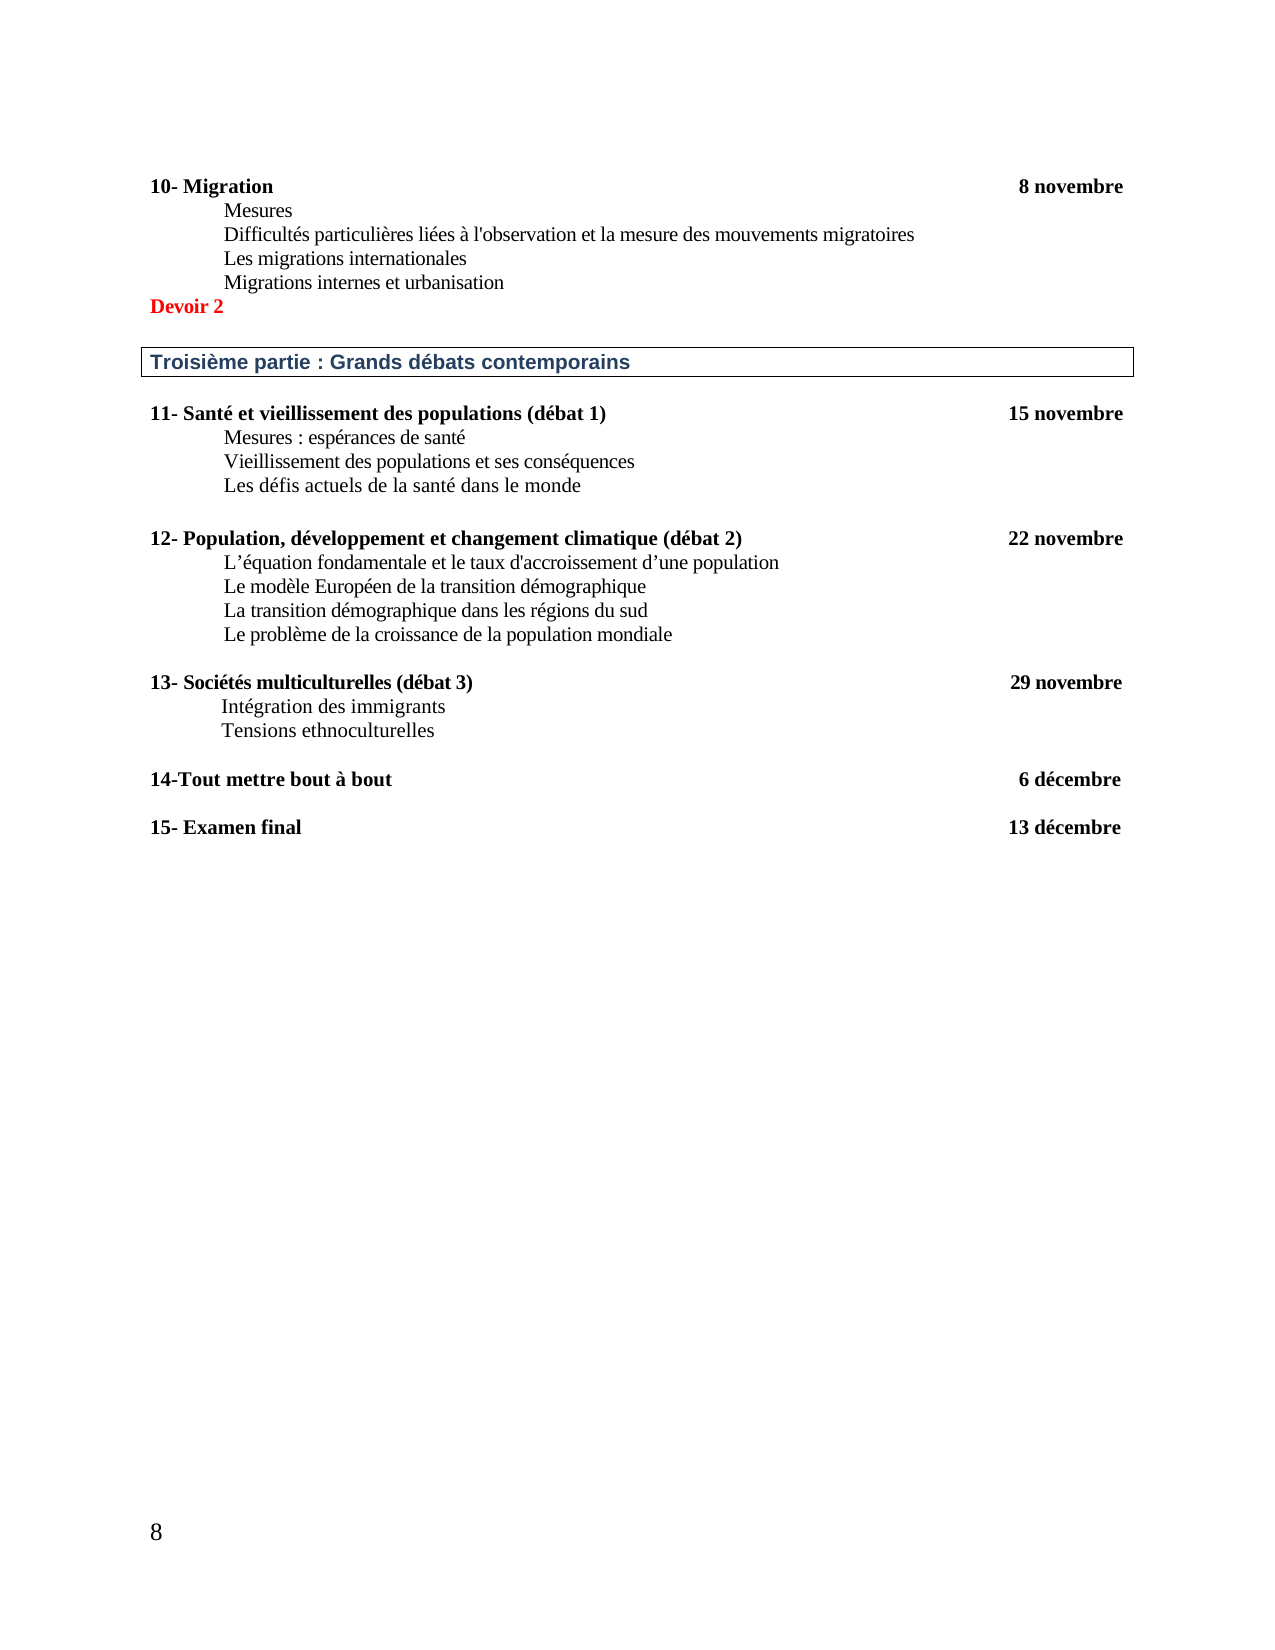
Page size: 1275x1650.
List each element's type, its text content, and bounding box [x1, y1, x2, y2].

text 10- Migration 8 novembre [150, 174, 1125, 198]
text Tensions ethnoculturelles [150, 718, 1125, 742]
text Intégration des immigrants [150, 694, 1125, 718]
text Le modèle Européen de la transition démographique [150, 574, 1125, 598]
text 13- Sociétés multiculturelles (débat 3) 29 novembre [150, 670, 1125, 694]
text Devoir 2 [150, 294, 1125, 318]
text Migrations internes et urbanisation [150, 270, 1125, 294]
text La transition démographique dans les régions du sud [150, 598, 1125, 622]
text Vieillissement des populations et ses conséquences [150, 449, 1125, 473]
text 15- Examen final 13 décembre [150, 815, 1125, 839]
subtitle Troisième partie : Grands débats contemporains [142, 348, 1133, 376]
text Le problème de la croissance de la population mondiale [150, 622, 1125, 646]
text 11- Santé et vieillissement des populations (débat 1) 15 novembre [150, 401, 1125, 425]
text L’équation fondamentale et le taux d'accroissement d’une population [150, 550, 1125, 574]
text 12- Population, développement et changement climatique (débat 2) 22 novembre [150, 526, 1125, 550]
text Mesures : espérances de santé [150, 425, 1125, 449]
text Difficultés particulières liées à l'observation et la mesure des mouvements migratoires [150, 222, 1125, 246]
text Les défis actuels de la santé dans le monde [150, 473, 1125, 497]
text Mesures [150, 198, 1125, 222]
text 14-Tout mettre bout à bout 6 décembre [150, 767, 1125, 791]
text Les migrations internationales [150, 246, 1125, 270]
